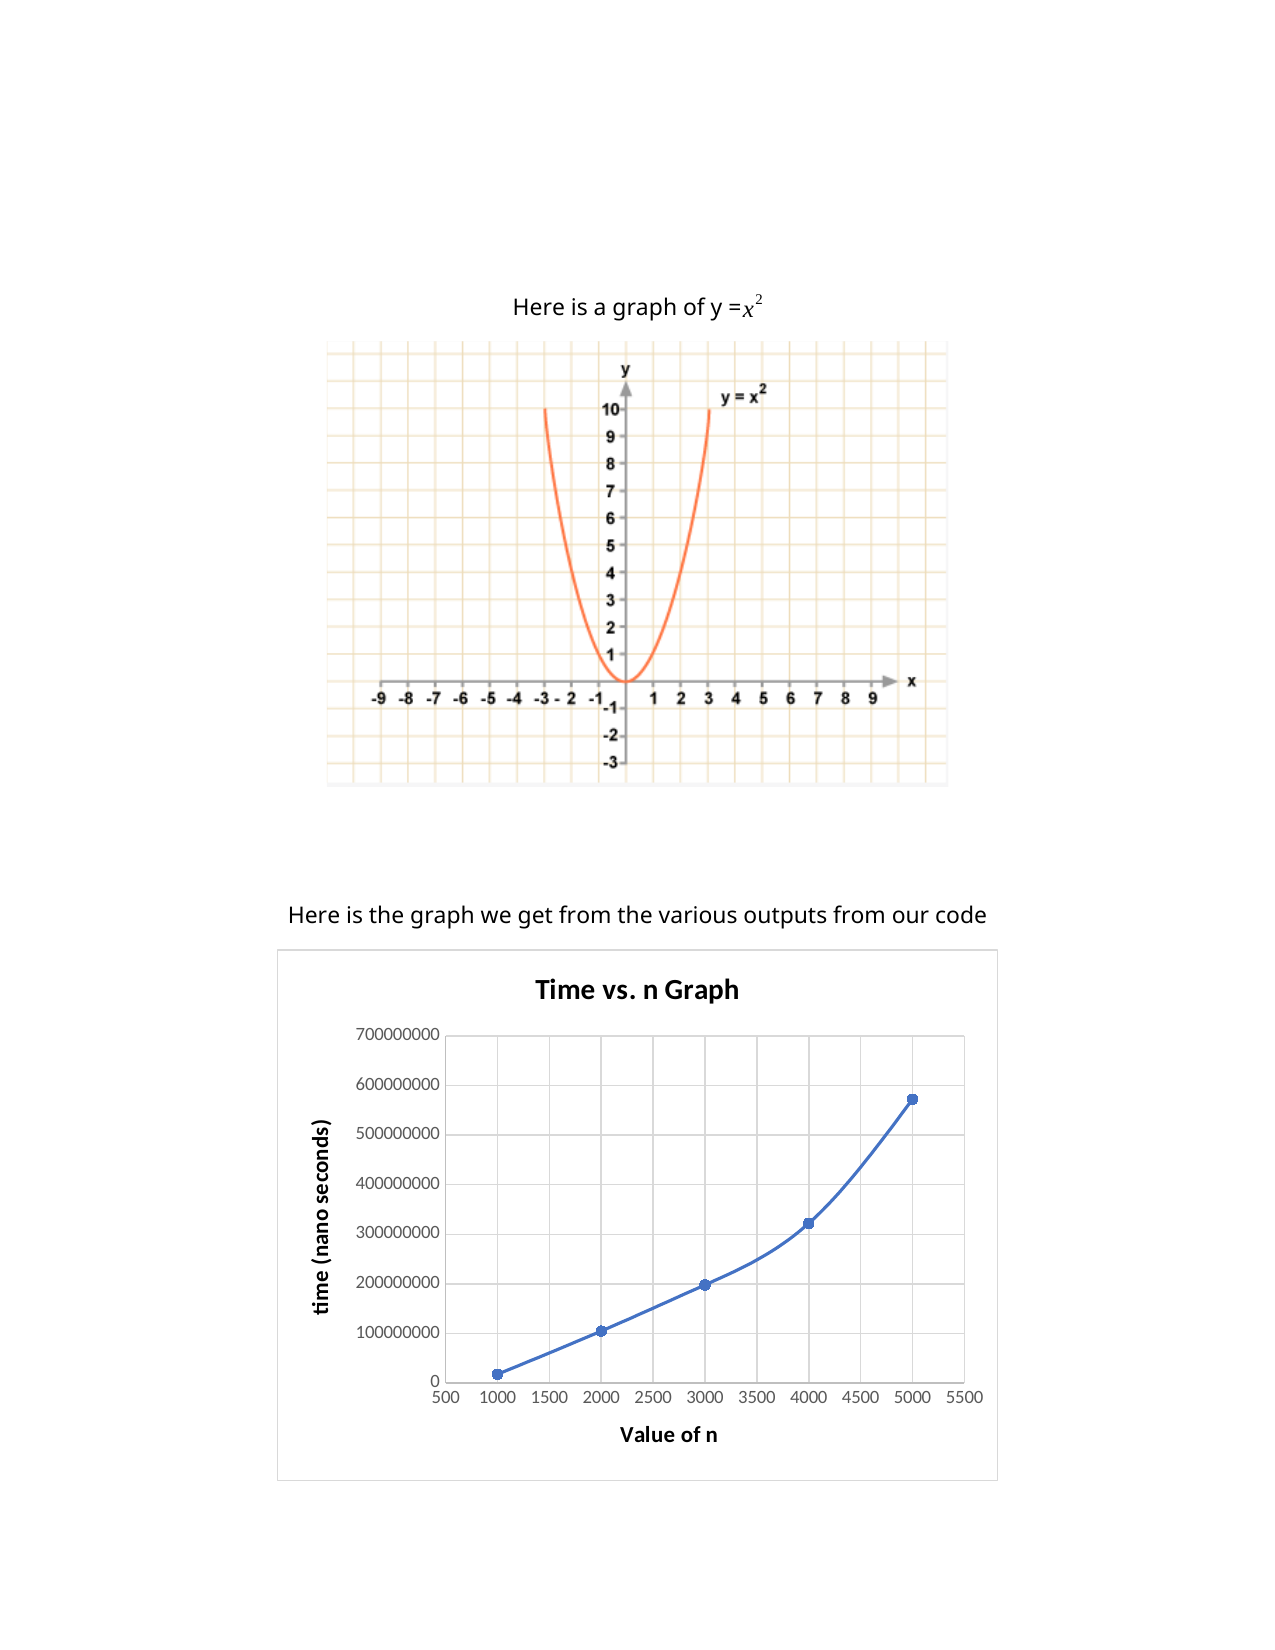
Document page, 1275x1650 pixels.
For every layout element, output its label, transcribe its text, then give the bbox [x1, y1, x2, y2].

text Here is the graph we get from the various outputs from our code [150, 899, 1125, 930]
text Here is a graph of y = [150, 291, 1125, 322]
picture [326, 341, 949, 787]
